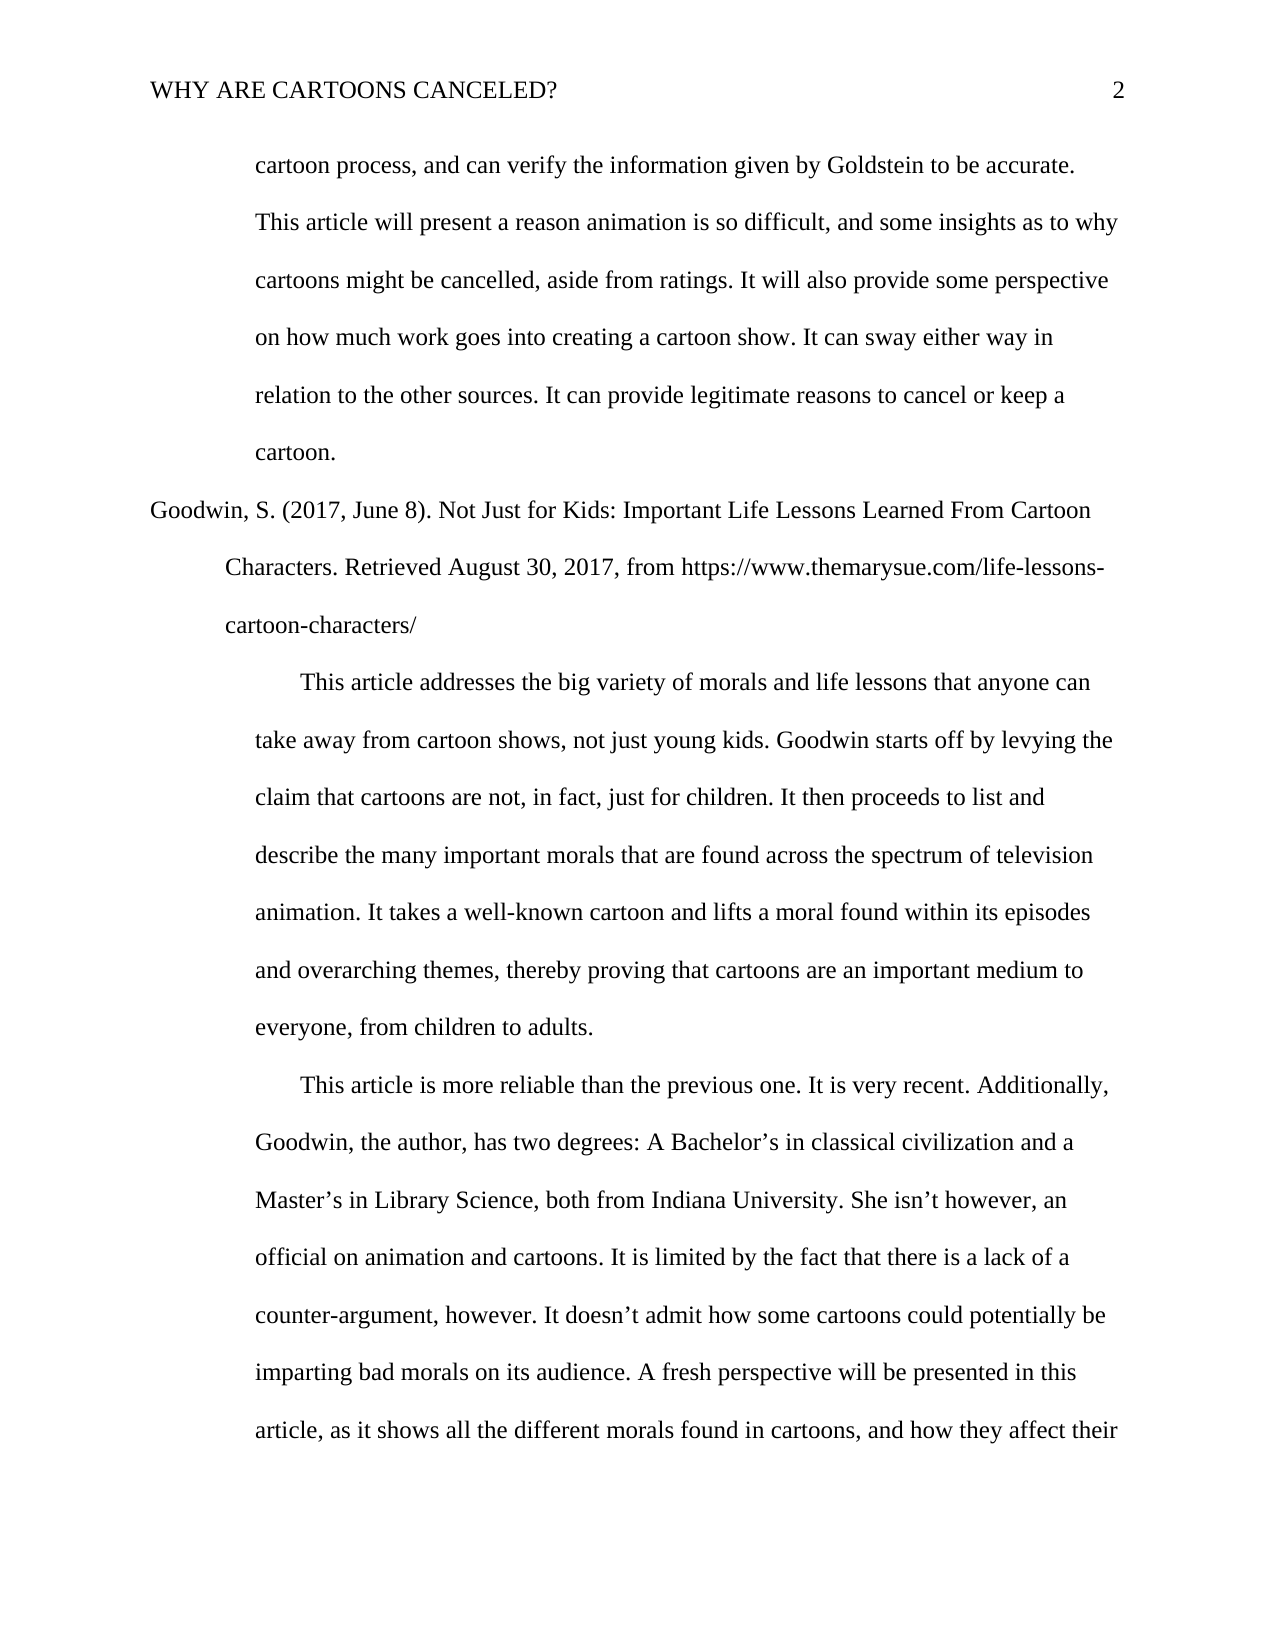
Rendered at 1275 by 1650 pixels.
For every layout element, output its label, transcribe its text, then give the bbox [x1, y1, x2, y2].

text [180, 1070, 1125, 1444]
text This article addresses the big variety of morals and life lessons that anyone can take away from cartoon shows, not just young kids. Goodwin starts off by levying the claim that cartoons are not, in fact, just for children. It then proceeds to list and describe the many important morals that are found across the spectrum of television animation. It takes a well-known cartoon and lifts a moral found within its episodes and overarching themes, thereby proving that cartoons are an important medium to everyone, from children to adults. [180, 667, 1125, 1041]
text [255, 150, 1125, 466]
text Goodwin, S. (2017, June 8). Not Just for Kids: Important Life Lessons Learned From Cartoon Characters. Retrieved August 30, 2017, from https://www.themarysue.com/life-lessons-cartoon-characters/ [150, 495, 1125, 639]
